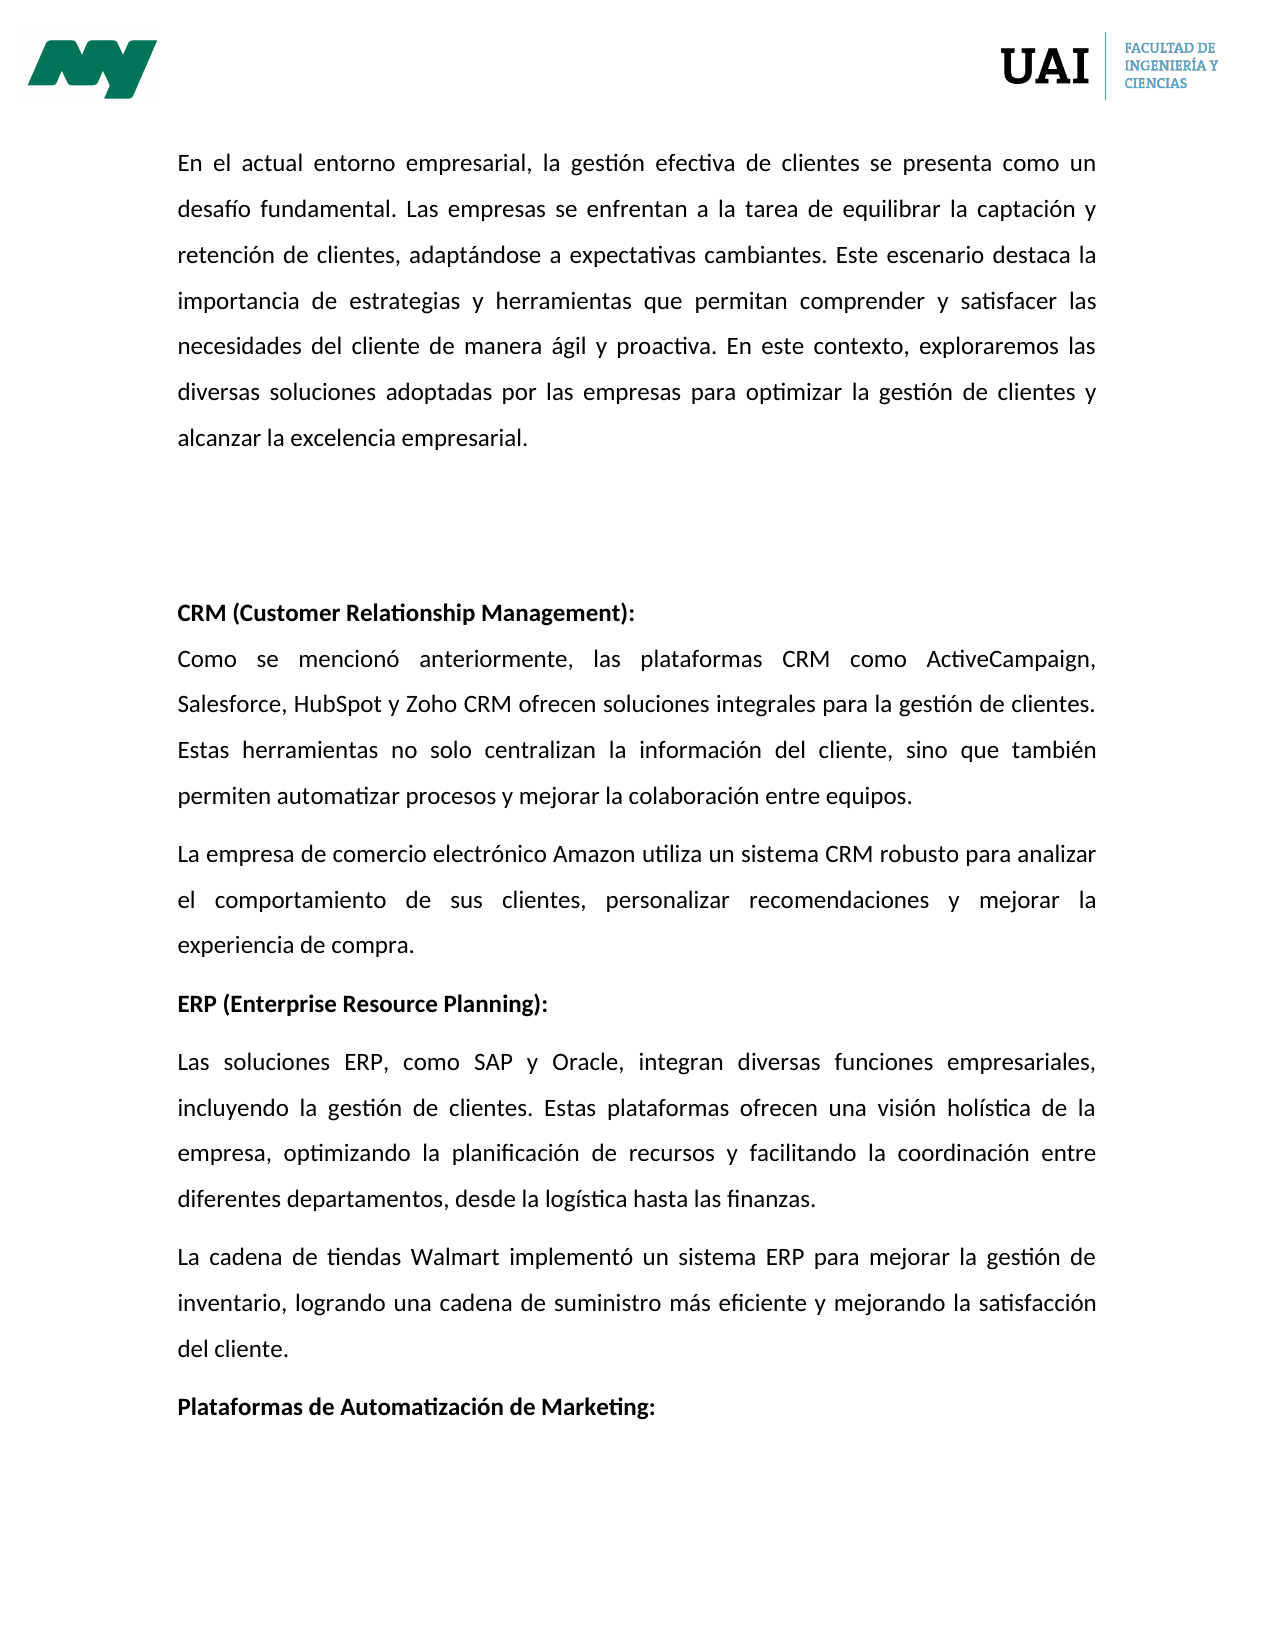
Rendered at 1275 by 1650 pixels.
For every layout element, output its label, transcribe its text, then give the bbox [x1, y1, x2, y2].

text CRM (Customer Relationship Management): [177, 597, 1098, 627]
text Plataformas de Automatización de Marketing: [177, 1391, 1098, 1422]
picture [18, 26, 159, 101]
text ERP (Enterprise Resource Planning): [177, 988, 1098, 1018]
text Las soluciones ERP, como SAP y Oracle, integran diversas funciones empresariales, incluyendo la gestión de clientes. Estas plataformas ofrecen una visión holística de la empresa, optimizando la planificación de recursos y facilitando la coordinación entre diferentes departamentos, desde la logística hasta las finanzas. [177, 1046, 1098, 1214]
picture [987, 32, 1253, 100]
text Como se mencionó anteriormente, las plataformas CRM como ActiveCampaign, Salesforce, HubSpot y Zoho CRM ofrecen soluciones integrales para la gestión de clientes. Estas herramientas no solo centralizan la información del cliente, sino que también permiten automatizar procesos y mejorar la colaboración entre equipos. [177, 643, 1098, 810]
text La cadena de tiendas Walmart implementó un sistema ERP para mejorar la gestión de inventario, logrando una cadena de suministro más eficiente y mejorando la satisfacción del cliente. [177, 1241, 1098, 1363]
text La empresa de comercio electrónico Amazon utiliza un sistema CRM robusto para analizar el comportamiento de sus clientes, personalizar recomendaciones y mejorar la experiencia de compra. [177, 838, 1098, 960]
text En el actual entorno empresarial, la gestión efectiva de clientes se presenta como un desafío fundamental. Las empresas se enfrentan a la tarea de equilibrar la captación y retención de clientes, adaptándose a expectativas cambiantes. Este escenario destaca la importancia de estrategias y herramientas que permitan comprender y satisfacer las necesidades del cliente de manera ágil y proactiva. En este contexto, exploraremos las diversas soluciones adoptadas por las empresas para optimizar la gestión de clientes y alcanzar la excelencia empresarial. [177, 148, 1098, 452]
